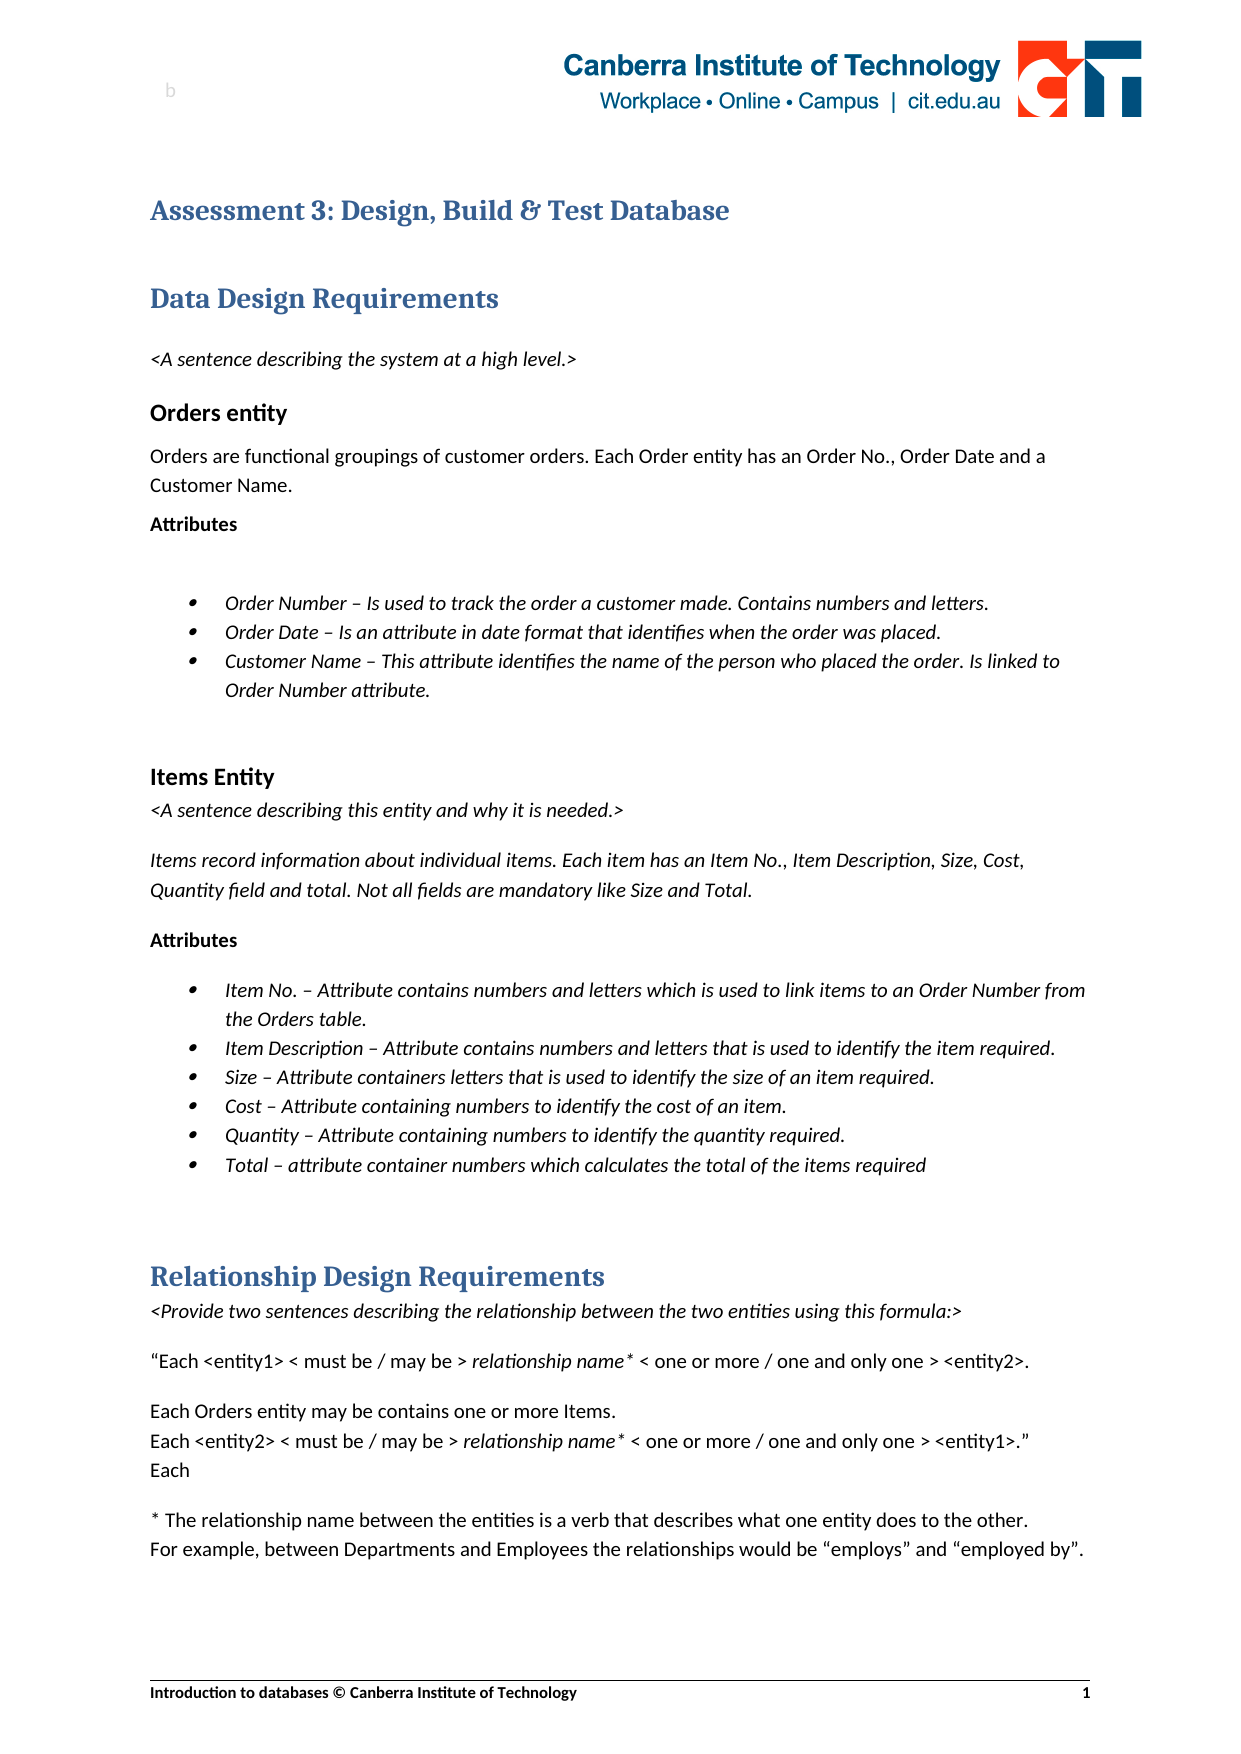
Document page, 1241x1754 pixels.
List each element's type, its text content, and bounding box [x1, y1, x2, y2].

list Order Date – Is an attribute in date format that identifies when the order was placed. [187, 619, 1090, 644]
text <A sentence describing the system at a high level.> [150, 347, 1090, 372]
list Cost – Attribute containing numbers to identify the cost of an item. [187, 1093, 1090, 1119]
list Item No. – Attribute contains numbers and letters which is used to link items to an Order Number from the Orders table. [187, 977, 1090, 1031]
list Customer Name – This attribute identifies the name of the person who placed the order. Is linked to Order Number attribute. [187, 648, 1090, 703]
list Order Number – Is used to track the order a customer made. Contains numbers and letters. [187, 590, 1090, 615]
text Orders are functional groupings of customer orders. Each Order entity has an Order No., Order Date and a Customer Name. [150, 440, 1090, 498]
text “Each <entity1> < must be / may be > relationship name* < one or more / one and only one > <entity2>. [150, 1349, 1090, 1374]
text <A sentence describing this entity and why it is needed.> [150, 798, 1090, 823]
text * The relationship name between the entities is a verb that describes what one entity does to the other. For example, between Departments and Employees the relationships would be “employs” and “employed by”. [150, 1507, 1090, 1562]
text Each Orders entity may be contains one or more Items. Each <entity2> < must be / may be > relationship name* < one or more / one and only one > <entity1>.” Each [150, 1399, 1090, 1482]
subtitle Items Entity [150, 761, 1090, 791]
list Quantity – Attribute containing numbers to identify the quantity required. [187, 1123, 1090, 1148]
text <Provide two sentences describing the relationship between the two entities using this formula:> [150, 1299, 1090, 1324]
subtitle Orders entity [150, 397, 1090, 427]
text Attributes [150, 511, 1090, 536]
list Size – Attribute containers letters that is used to identify the size of an item required. [187, 1064, 1090, 1090]
text Attributes [150, 927, 1090, 952]
text Items record information about individual items. Each item has an Item No., Item Description, Size, Cost, Quantity field and total. Not all fields are mandatory like Size and Total. [150, 848, 1090, 902]
picture [564, 38, 1143, 119]
list Total – attribute container numbers which calculates the total of the items required [187, 1152, 1090, 1177]
list Item Description – Attribute contains numbers and letters that is used to identify the item required. [187, 1035, 1090, 1061]
subtitle Data Design Requirements [150, 283, 1090, 316]
subtitle Assessment 3: Design, Build & Test Database [150, 194, 1090, 228]
subtitle Relationship Design Requirements [150, 1260, 1090, 1294]
